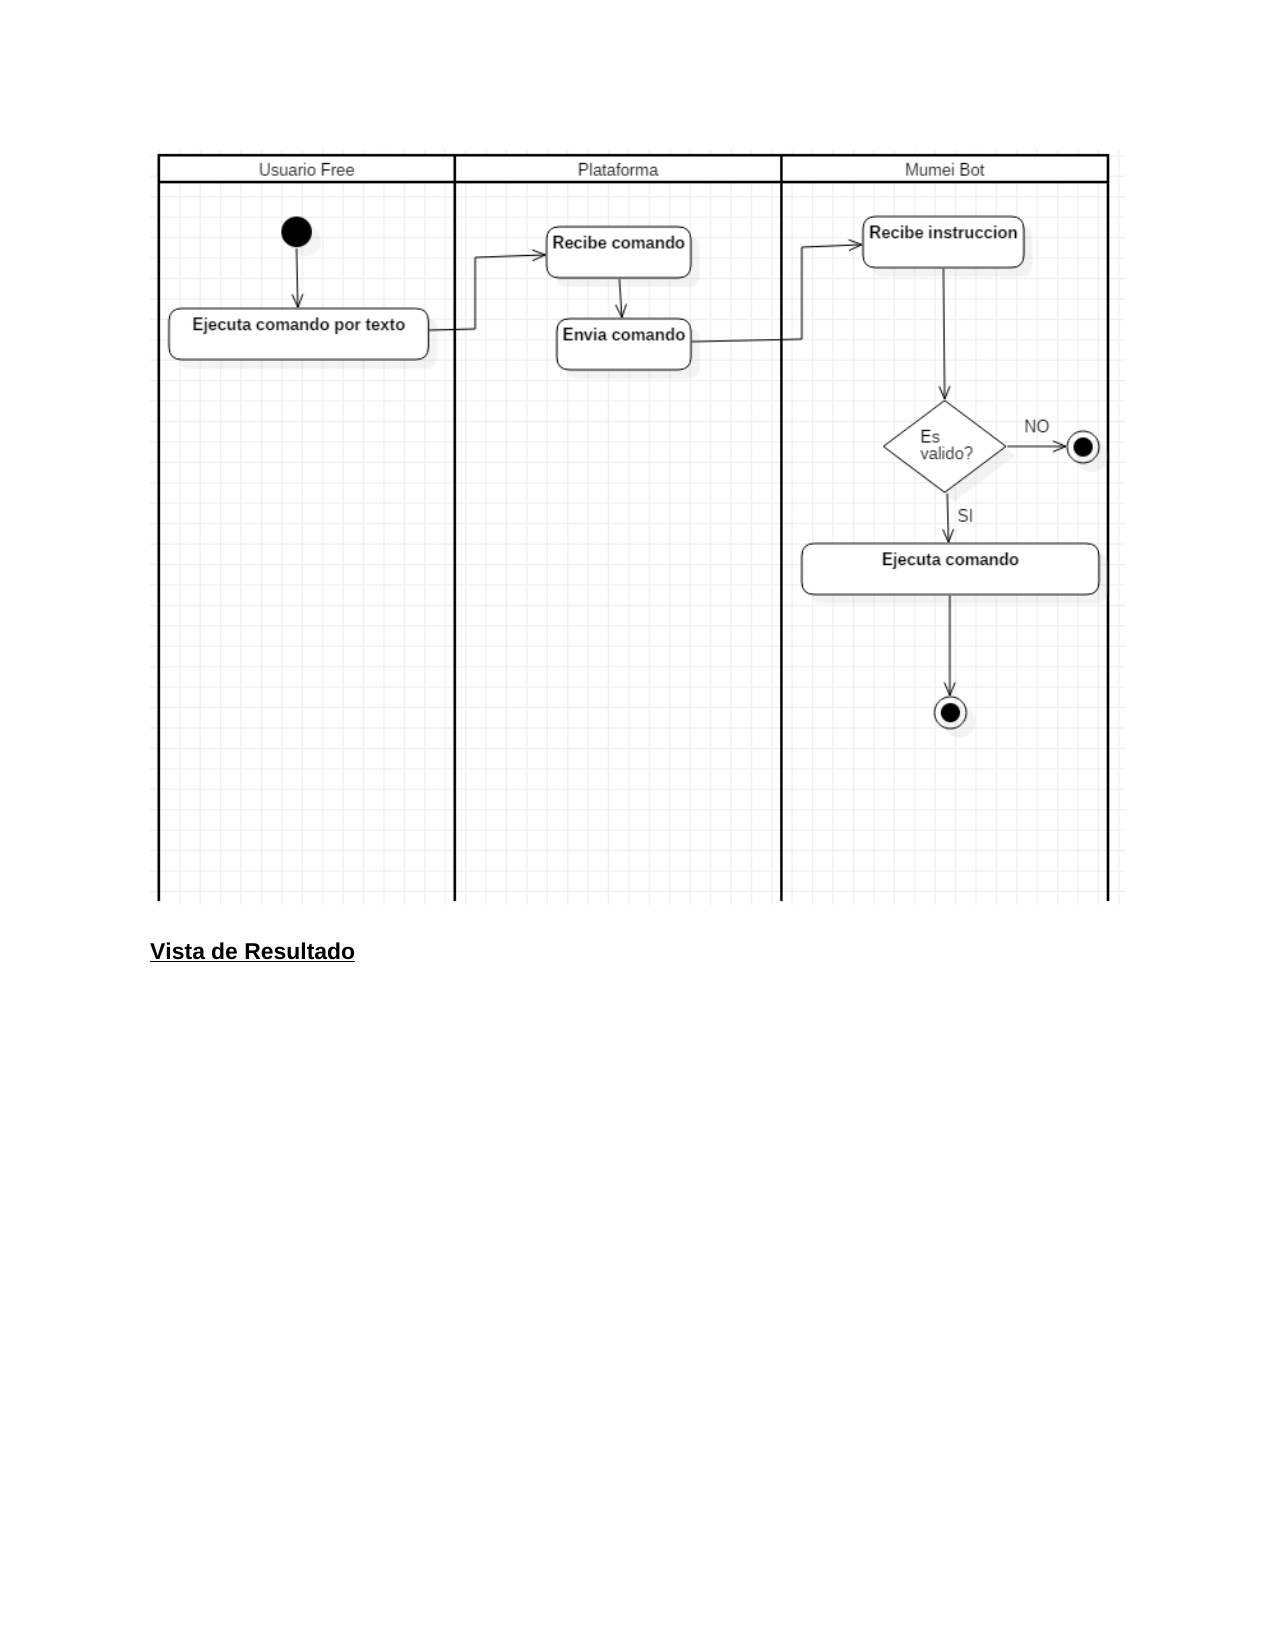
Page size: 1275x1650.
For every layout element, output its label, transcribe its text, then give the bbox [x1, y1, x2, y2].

picture [150, 150, 1125, 905]
text Vista de Resultado [150, 938, 1125, 964]
